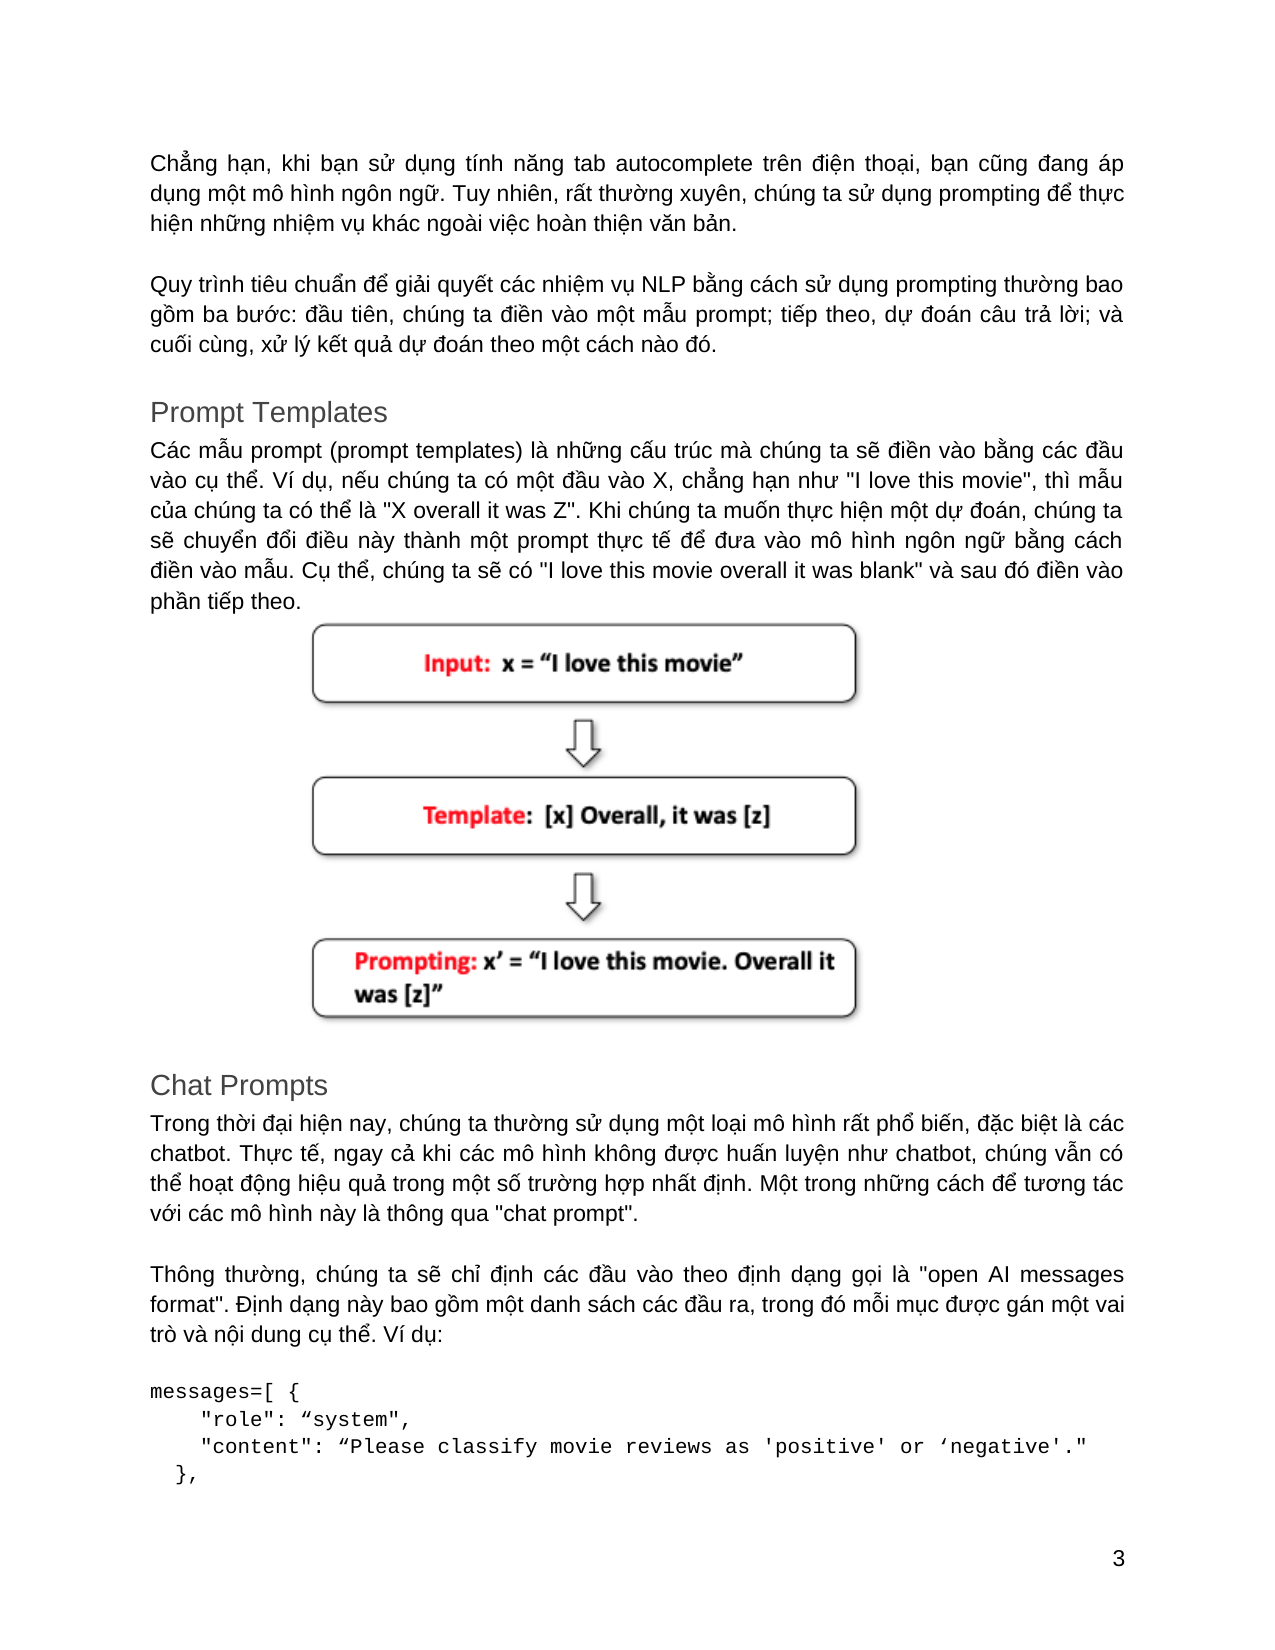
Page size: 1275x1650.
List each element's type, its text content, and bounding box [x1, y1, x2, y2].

text Trong thời đại hiện nay, chúng ta thường sử dụng một loại mô hình rất phổ biến, đặc biệt là các chatbot. Thực tế, ngay cả khi các mô hình không được huấn luyện như chatbot, chúng vẫn có thể hoạt động hiệu quả trong một số trường hợp nhất định. Một trong những cách để tương tác với các mô hình này là thông qua "chat prompt". [150, 1109, 1125, 1226]
text }, [150, 1463, 1125, 1487]
text Chẳng hạn, khi bạn sử dụng tính năng tab autocomplete trên điện thoại, bạn cũng đang áp dụng một mô hình ngôn ngữ. Tuy nhiên, rất thường xuyên, chúng ta sử dụng prompting để thực hiện những nhiệm vụ khác ngoài việc hoàn thiện văn bản. [150, 150, 1125, 237]
picture [300, 617, 869, 1031]
text Thông thường, chúng ta sẽ chỉ định các đầu vào theo định dạng gọi là "open AI messages format". Định dạng này bao gồm một danh sách các đầu ra, trong đó mỗi mục được gán một vai trò và nội dung cụ thể. Ví dụ: [150, 1261, 1125, 1347]
text Các mẫu prompt (prompt templates) là những cấu trúc mà chúng ta sẽ điền vào bằng các đầu vào cụ thể. Ví dụ, nếu chúng ta có một đầu vào X, chẳng hạn như "I love this movie", thì mẫu của chúng ta có thể là "X overall it was Z". Khi chúng ta muốn thực hiện một dự đoán, chúng ta sẽ chuyển đổi điều này thành một prompt thực tế để đưa vào mô hình ngôn ngữ bằng cách điền vào mẫu. Cụ thể, chúng ta sẽ có "I love this movie overall it was blank" và sau đó điền vào phần tiếp theo. [150, 437, 1125, 614]
text Quy trình tiêu chuẩn để giải quyết các nhiệm vụ NLP bằng cách sử dụng prompting thường bao gồm ba bước: đầu tiên, chúng ta điền vào một mẫu prompt; tiếp theo, dự đoán câu trả lời; và cuối cùng, xử lý kết quả dự đoán theo một cách nào đó. [150, 271, 1125, 358]
text "content": “Please classify movie reviews as 'positive' or ‘negative'." [150, 1436, 1125, 1459]
text "role": “system", [150, 1408, 1125, 1432]
text messages=[ { [150, 1381, 1125, 1405]
subtitle Prompt Templates [150, 395, 1125, 428]
subtitle Chat Prompts [150, 1068, 1125, 1101]
